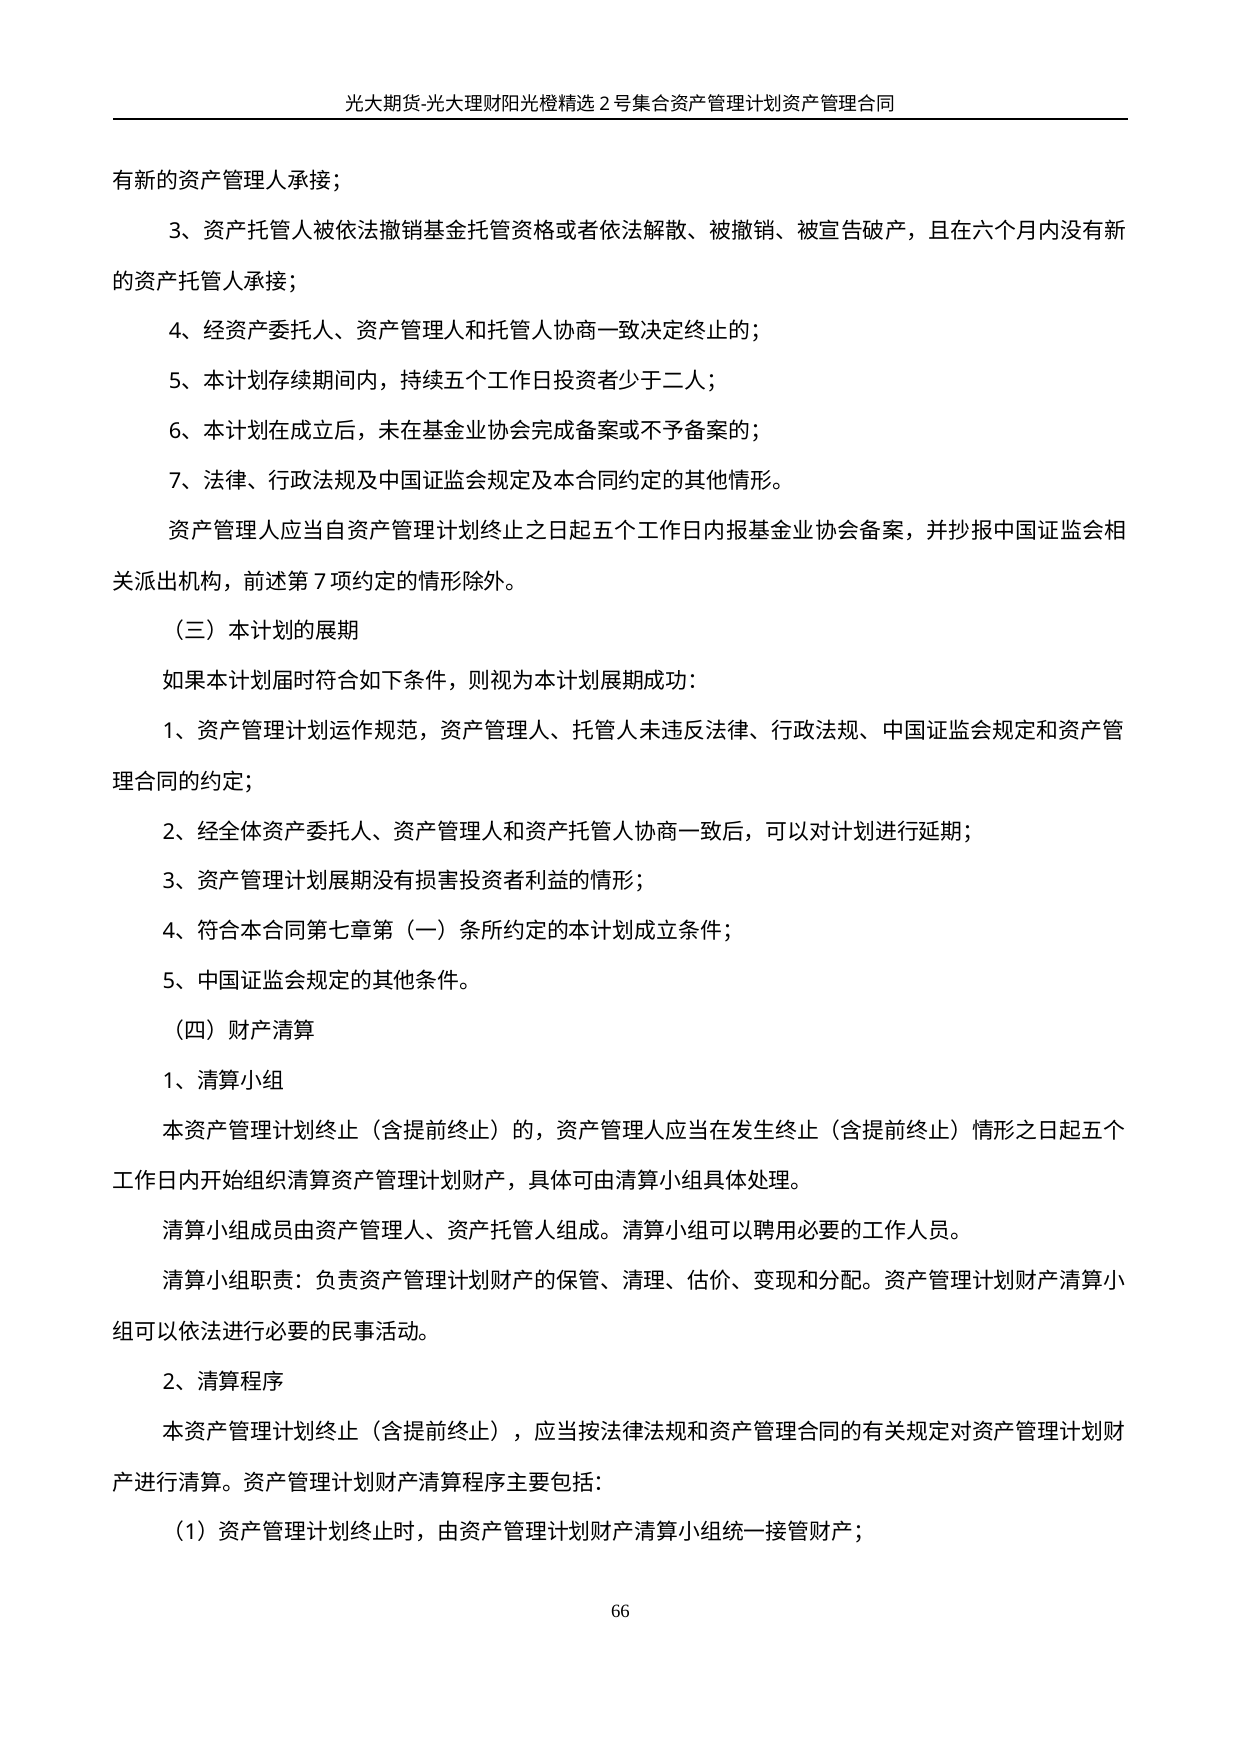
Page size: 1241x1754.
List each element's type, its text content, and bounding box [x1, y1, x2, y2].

text 1、资产管理计划运作规范，资产管理人、托管人未违反法律、行政法规、中国证监会规定和资产管理合同的约定； [112, 712, 1128, 797]
text 5、本计划存续期间内，持续五个工作日投资者少于二人； [112, 362, 1128, 396]
text 2、经全体资产委托人、资产管理人和资产托管人协商一致后，可以对计划进行延期； [112, 813, 1128, 847]
text 如果本计划届时符合如下条件，则视为本计划展期成功： [112, 662, 1128, 696]
text （三）本计划的展期 [112, 612, 1128, 646]
text 清算小组职责：负责资产管理计划财产的保管、清理、估价、变现和分配。资产管理计划财产清算小组可以依法进行必要的民事活动。 [112, 1262, 1128, 1347]
text 3、资产管理计划展期没有损害投资者利益的情形； [112, 862, 1128, 896]
text （四）财产清算 [112, 1012, 1128, 1046]
text 5、中国证监会规定的其他条件。 [112, 962, 1128, 996]
text 2、清算程序 [112, 1363, 1128, 1397]
text 4、符合本合同第七章第（一）条所约定的本计划成立条件； [112, 912, 1128, 946]
text 3、资产托管人被依法撤销基金托管资格或者依法解散、被撤销、被宣告破产，且在六个月内没有新的资产托管人承接； [112, 212, 1128, 297]
text 6、本计划在成立后，未在基金业协会完成备案或不予备案的； [112, 412, 1128, 446]
text 本资产管理计划终止（含提前终止），应当按法律法规和资产管理合同的有关规定对资产管理计划财产进行清算。资产管理计划财产清算程序主要包括： [112, 1412, 1128, 1497]
text 7、法律、行政法规及中国证监会规定及本合同约定的其他情形。 [112, 462, 1128, 496]
text 本资产管理计划终止（含提前终止）的，资产管理人应当在发生终止（含提前终止）情形之日起五个工作日内开始组织清算资产管理计划财产，具体可由清算小组具体处理。 [112, 1111, 1128, 1196]
text 1、清算小组 [112, 1062, 1128, 1096]
text 清算小组成员由资产管理人、资产托管人组成。清算小组可以聘用必要的工作人员。 [112, 1212, 1128, 1246]
text （1）资产管理计划终止时，由资产管理计划财产清算小组统一接管财产； [112, 1513, 1128, 1547]
text 4、经资产委托人、资产管理人和托管人协商一致决定终止的； [112, 312, 1128, 346]
text 资产管理人应当自资产管理计划终止之日起五个工作日内报基金业协会备案，并抄报中国证监会相关派出机构，前述第7项约定的情形除外。 [112, 512, 1128, 597]
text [112, 162, 1128, 196]
